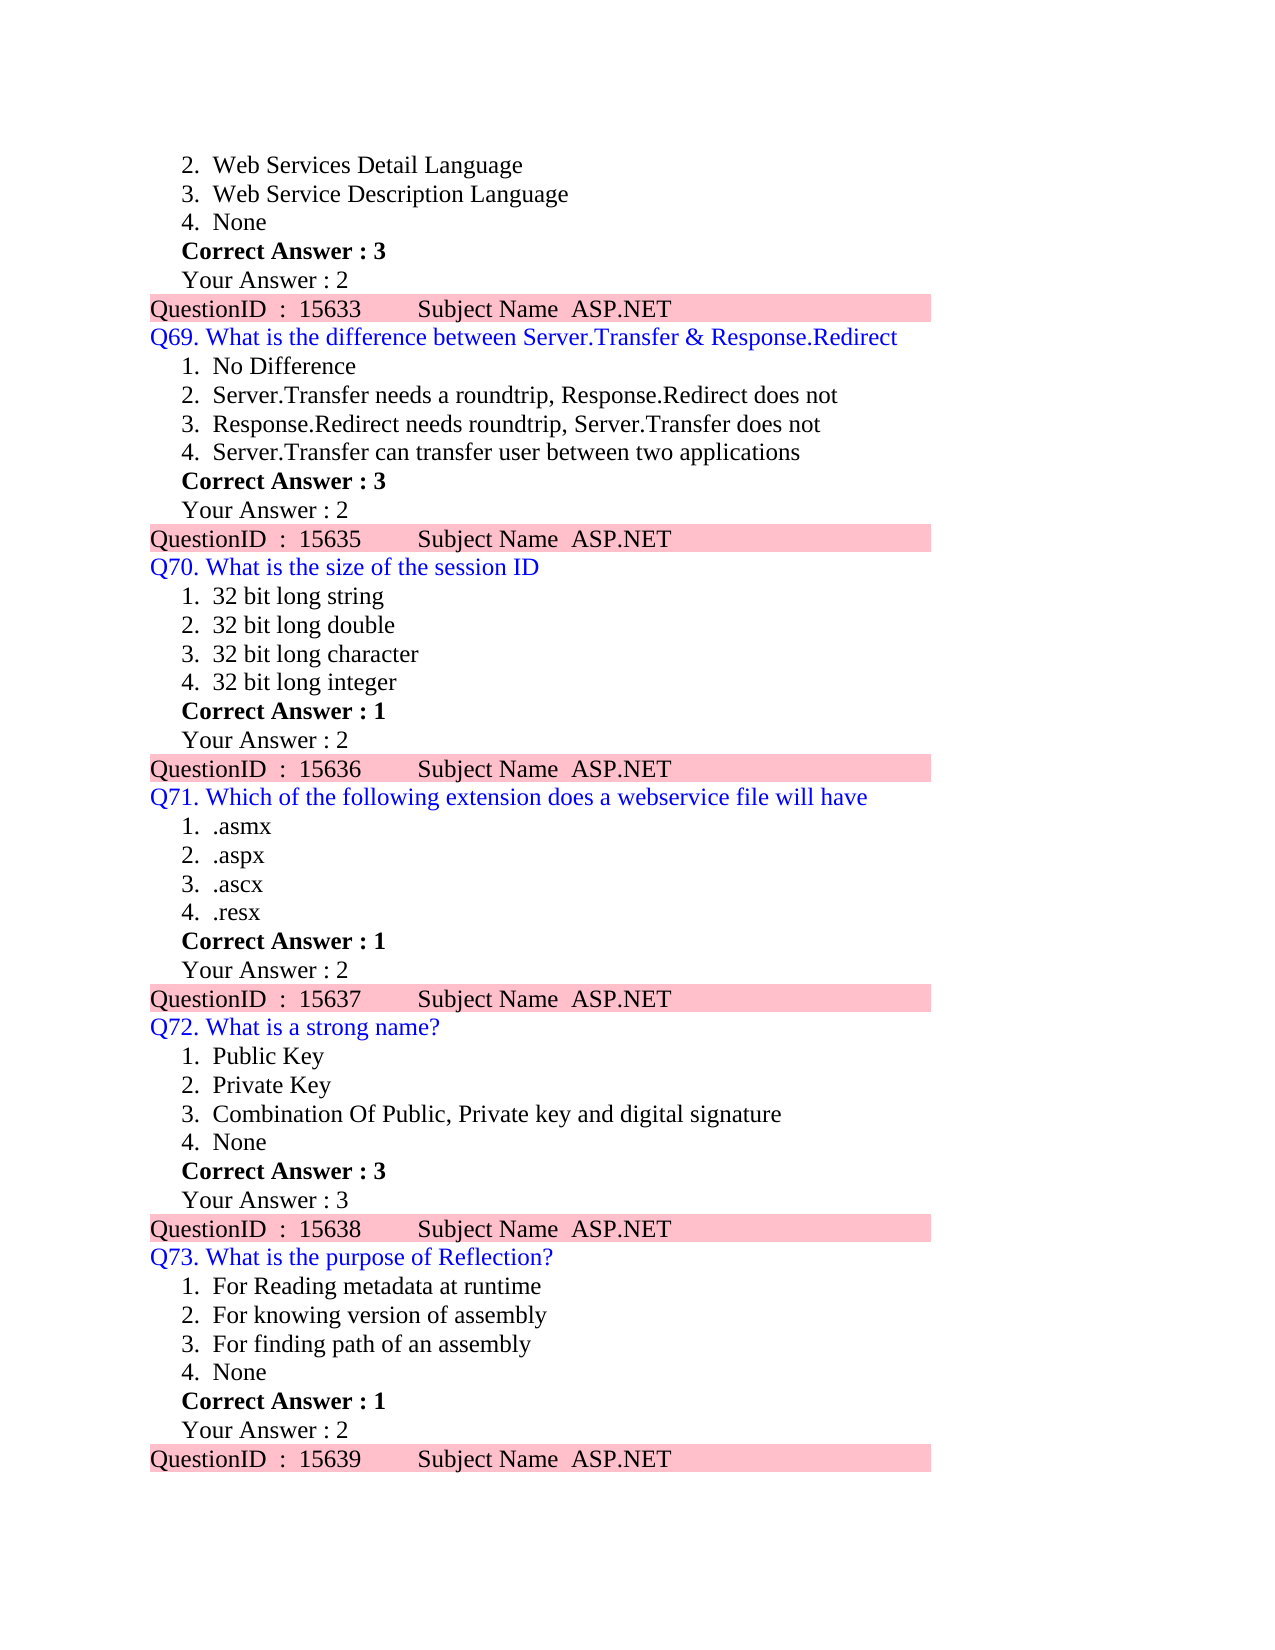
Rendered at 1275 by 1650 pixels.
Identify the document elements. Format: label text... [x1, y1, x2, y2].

table_cell Correct Answer : 3 [150, 466, 931, 495]
table_cell QuestionID : 15638 Subject Name ASP.NET [150, 1214, 931, 1242]
table_cell Q70. What is the size of the session ID [150, 553, 931, 581]
table_cell Q69. What is the difference between Server.Transfer & Response.Redirect [150, 323, 931, 351]
table_cell Your Answer : 2 [150, 1415, 931, 1444]
table_cell Your Answer : 2 [150, 265, 931, 294]
table_cell Q72. What is a strong name? [150, 1013, 931, 1041]
table_cell 2. .aspx [150, 840, 931, 869]
table_cell 3. Combination Of Public, Private key and digital signature [150, 1099, 931, 1127]
table_cell QuestionID : 15637 Subject Name ASP.NET [150, 984, 931, 1012]
table_cell 4. .resx [150, 898, 931, 926]
table_cell Your Answer : 2 [150, 955, 931, 984]
table_cell Your Answer : 3 [150, 1185, 931, 1214]
table_cell 2. Private Key [150, 1070, 931, 1099]
table_cell 3. Response.Redirect needs roundtrip, Server.Transfer does not [150, 409, 931, 437]
table_cell 4. None [150, 208, 931, 236]
table_cell 1. 32 bit long string [150, 581, 931, 610]
table_cell 3. For finding path of an assembly [150, 1329, 931, 1357]
table_cell 3. .ascx [150, 869, 931, 897]
table_cell 2. Web Services Detail Language [150, 150, 931, 179]
table_cell Q71. Which of the following extension does a webservice file will have [150, 783, 931, 811]
table_cell Your Answer : 2 [150, 725, 931, 754]
table_cell QuestionID : 15633 Subject Name ASP.NET [150, 294, 931, 322]
table_cell 4. None [150, 1128, 931, 1156]
table_cell 2. Server.Transfer needs a roundtrip, Response.Redirect does not [150, 380, 931, 409]
table_cell 1. No Difference [150, 351, 931, 380]
table_cell Correct Answer : 1 [150, 696, 931, 725]
table_cell 2. For knowing version of assembly [150, 1300, 931, 1329]
table_cell Correct Answer : 1 [150, 1386, 931, 1415]
table_cell 4. 32 bit long integer [150, 668, 931, 696]
table_cell 1. For Reading metadata at runtime [150, 1271, 931, 1300]
table_cell Correct Answer : 3 [150, 236, 931, 265]
table_cell Q73. What is the purpose of Reflection? [150, 1243, 931, 1271]
table_cell 3. 32 bit long character [150, 639, 931, 667]
table_cell QuestionID : 15636 Subject Name ASP.NET [150, 754, 931, 782]
table_cell QuestionID : 15639 Subject Name ASP.NET [150, 1444, 931, 1472]
table_cell Your Answer : 2 [150, 495, 931, 524]
table_cell 3. Web Service Description Language [150, 179, 931, 207]
table_cell 4. Server.Transfer can transfer user between two applications [150, 438, 931, 466]
table_cell QuestionID : 15635 Subject Name ASP.NET [150, 524, 931, 552]
table_cell 1. Public Key [150, 1041, 931, 1070]
table_cell Correct Answer : 3 [150, 1156, 931, 1185]
table_cell 2. 32 bit long double [150, 610, 931, 639]
table_cell 1. .asmx [150, 811, 931, 840]
table_cell Correct Answer : 1 [150, 926, 931, 955]
table_cell 4. None [150, 1358, 931, 1386]
